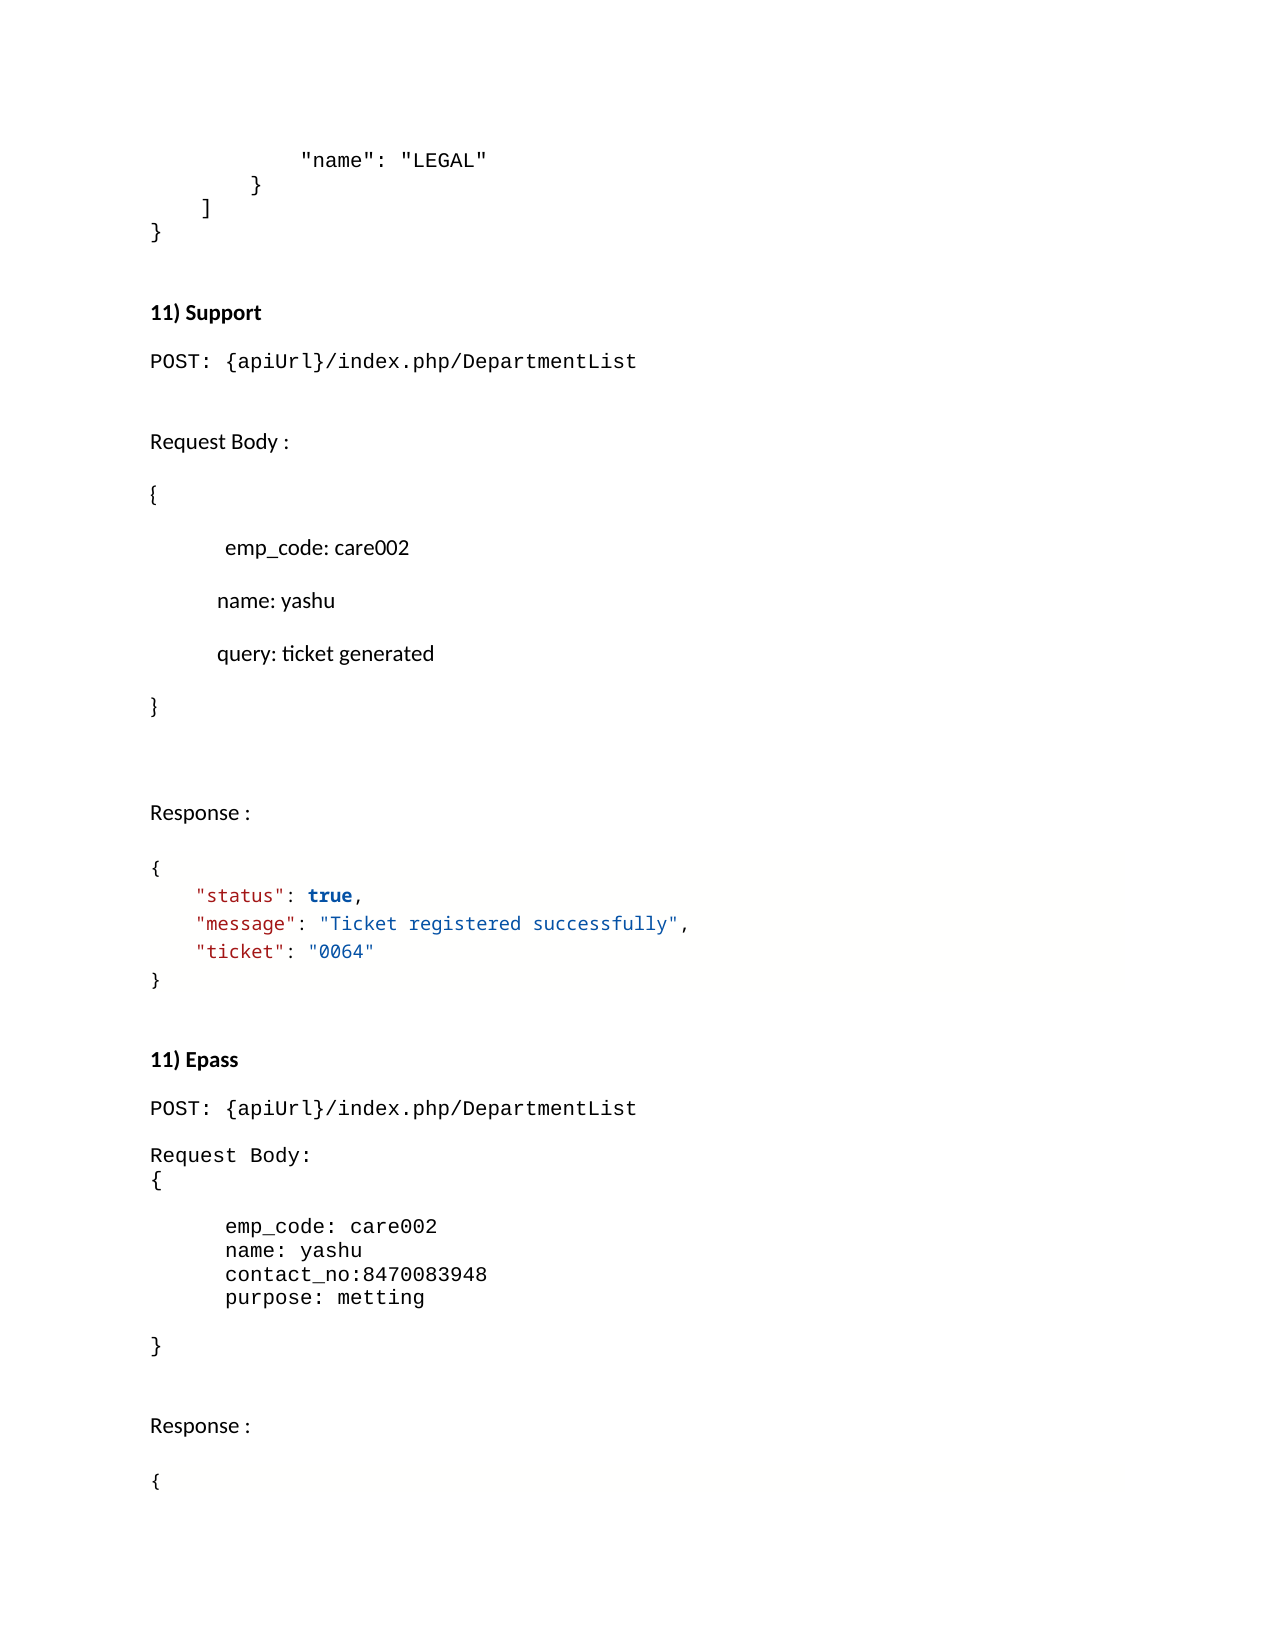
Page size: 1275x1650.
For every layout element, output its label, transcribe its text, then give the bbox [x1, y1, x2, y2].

text } [150, 1334, 1125, 1358]
text 11) Epass [150, 1045, 1125, 1073]
text contact_no:8470083948 [225, 1264, 1125, 1287]
text Response : [150, 1411, 1125, 1439]
text Response : [150, 798, 1125, 826]
text "ticket": "0064" [150, 936, 1125, 964]
text emp_code: care002 [150, 533, 1125, 561]
text } [150, 964, 1125, 992]
text "message": "Ticket registered successfully", [150, 908, 1125, 936]
text { [150, 851, 1125, 879]
text } [150, 174, 1125, 197]
text query: ticket generated [150, 639, 1125, 667]
text Request Body : [150, 427, 1125, 455]
text } [150, 692, 1125, 720]
text emp_code: care002 [225, 1216, 1125, 1240]
text purpose: metting [225, 1287, 1125, 1311]
text { [150, 1464, 1125, 1492]
text "name": "LEGAL" [150, 150, 1125, 174]
text { [150, 480, 1125, 508]
text ] [150, 197, 1125, 221]
text POST: {apiUrl}/index.php/DepartmentList [150, 1098, 1125, 1122]
text { [150, 1169, 1125, 1193]
text name: yashu [150, 586, 1125, 614]
text POST: {apiUrl}/index.php/DepartmentList [150, 351, 1125, 374]
text } [150, 221, 1125, 244]
text name: yashu [225, 1240, 1125, 1264]
text "status": true, [150, 879, 1125, 908]
text Request Body: [150, 1145, 1125, 1169]
text 11) Support [150, 298, 1125, 326]
